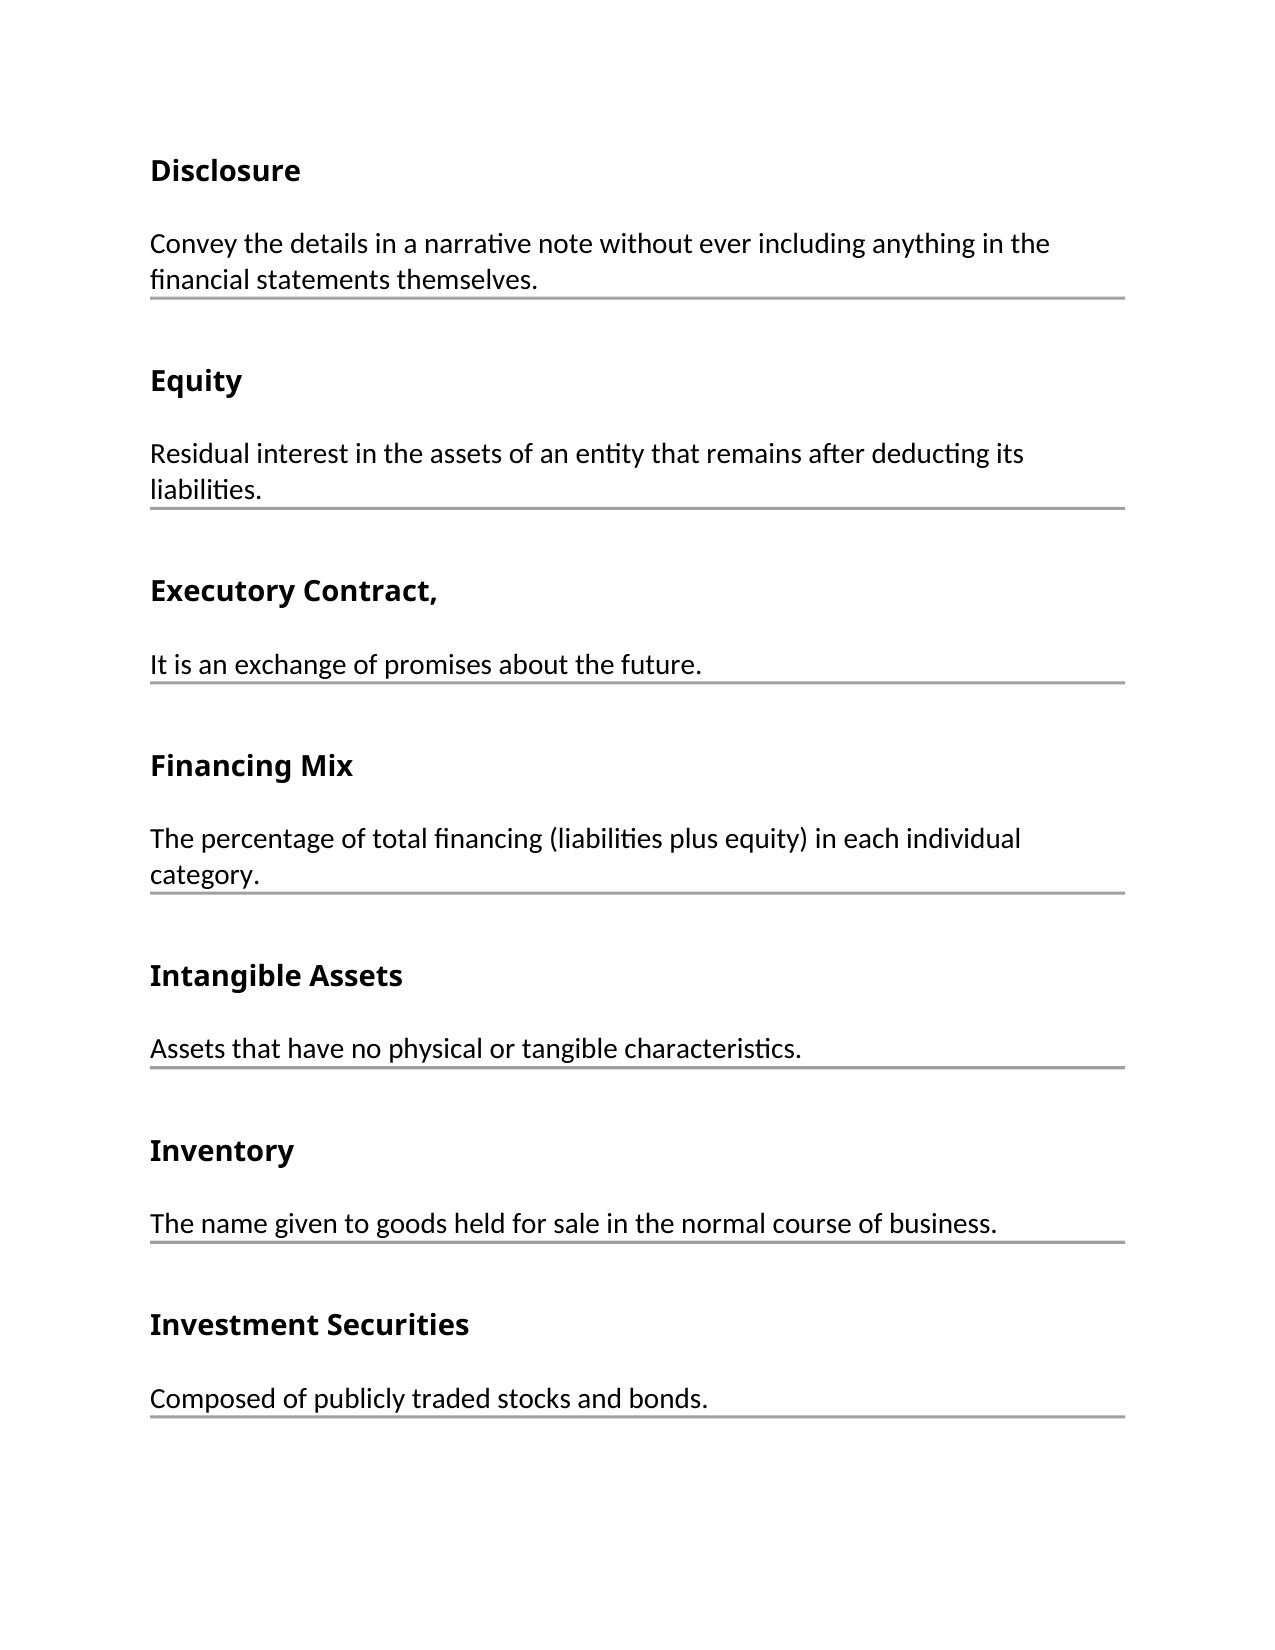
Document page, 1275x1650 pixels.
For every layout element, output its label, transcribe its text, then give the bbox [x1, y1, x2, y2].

text Disclosure [150, 150, 1125, 190]
text Financing Mix [150, 745, 1125, 785]
text The name given to goods held for sale in the normal course of business. [150, 1205, 1125, 1240]
text Equity [150, 360, 1125, 400]
text Executory Contract, [150, 570, 1125, 610]
text Convey the details in a narrative note without ever including anything in the financial statements themselves. [150, 225, 1125, 296]
text Composed of publicly traded stocks and bonds. [150, 1380, 1125, 1415]
text Investment Securities [150, 1304, 1125, 1344]
text Intangible Assets [150, 955, 1125, 995]
text Assets that have no physical or tangible characteristics. [150, 1031, 1125, 1066]
text Inventory [150, 1130, 1125, 1169]
text It is an exchange of promises about the future. [150, 646, 1125, 681]
text The percentage of total financing (liabilities plus equity) in each individual category. [150, 820, 1125, 891]
text Residual interest in the assets of an entity that remains after deducting its liabilities. [150, 436, 1125, 506]
